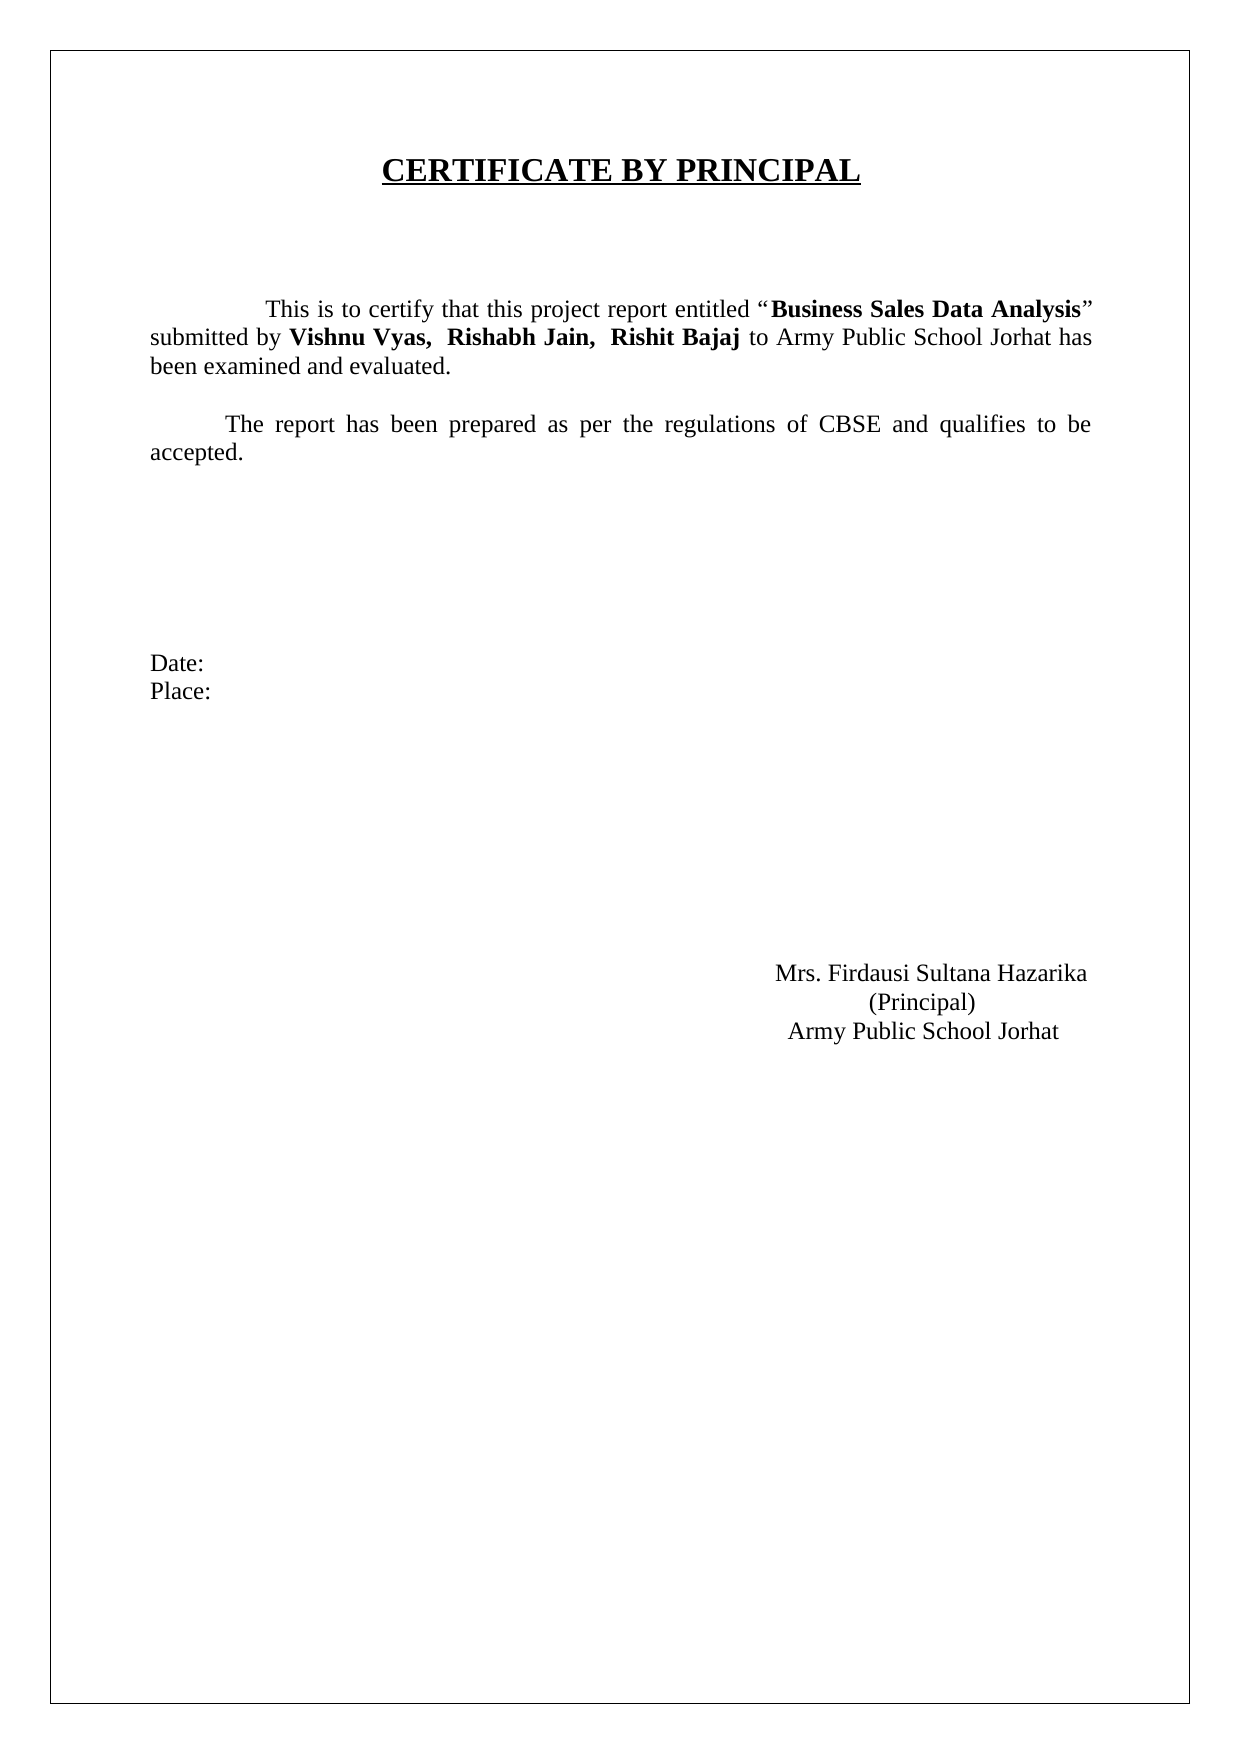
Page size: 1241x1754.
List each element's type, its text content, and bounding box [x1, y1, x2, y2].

text This is to certify that this project report entitled “Business Sales Data Analysis” submitted by Vishnu Vyas, Rishabh Jain, Rishit Bajaj to Army Public School Jorhat has been examined and evaluated. [150, 294, 1093, 380]
text The report has been prepared as per the regulations of CBSE and qualifies to be accepted. [150, 409, 1093, 466]
text Army Public School Jorhat [150, 1016, 1093, 1045]
text Date: [150, 648, 1093, 676]
text (Principal) [150, 987, 1093, 1016]
text CERTIFICATE BY PRINCIPAL [150, 150, 1093, 188]
text Mrs. Firdausi Sultana Hazarika [150, 958, 1093, 987]
text Place: [150, 676, 1093, 705]
